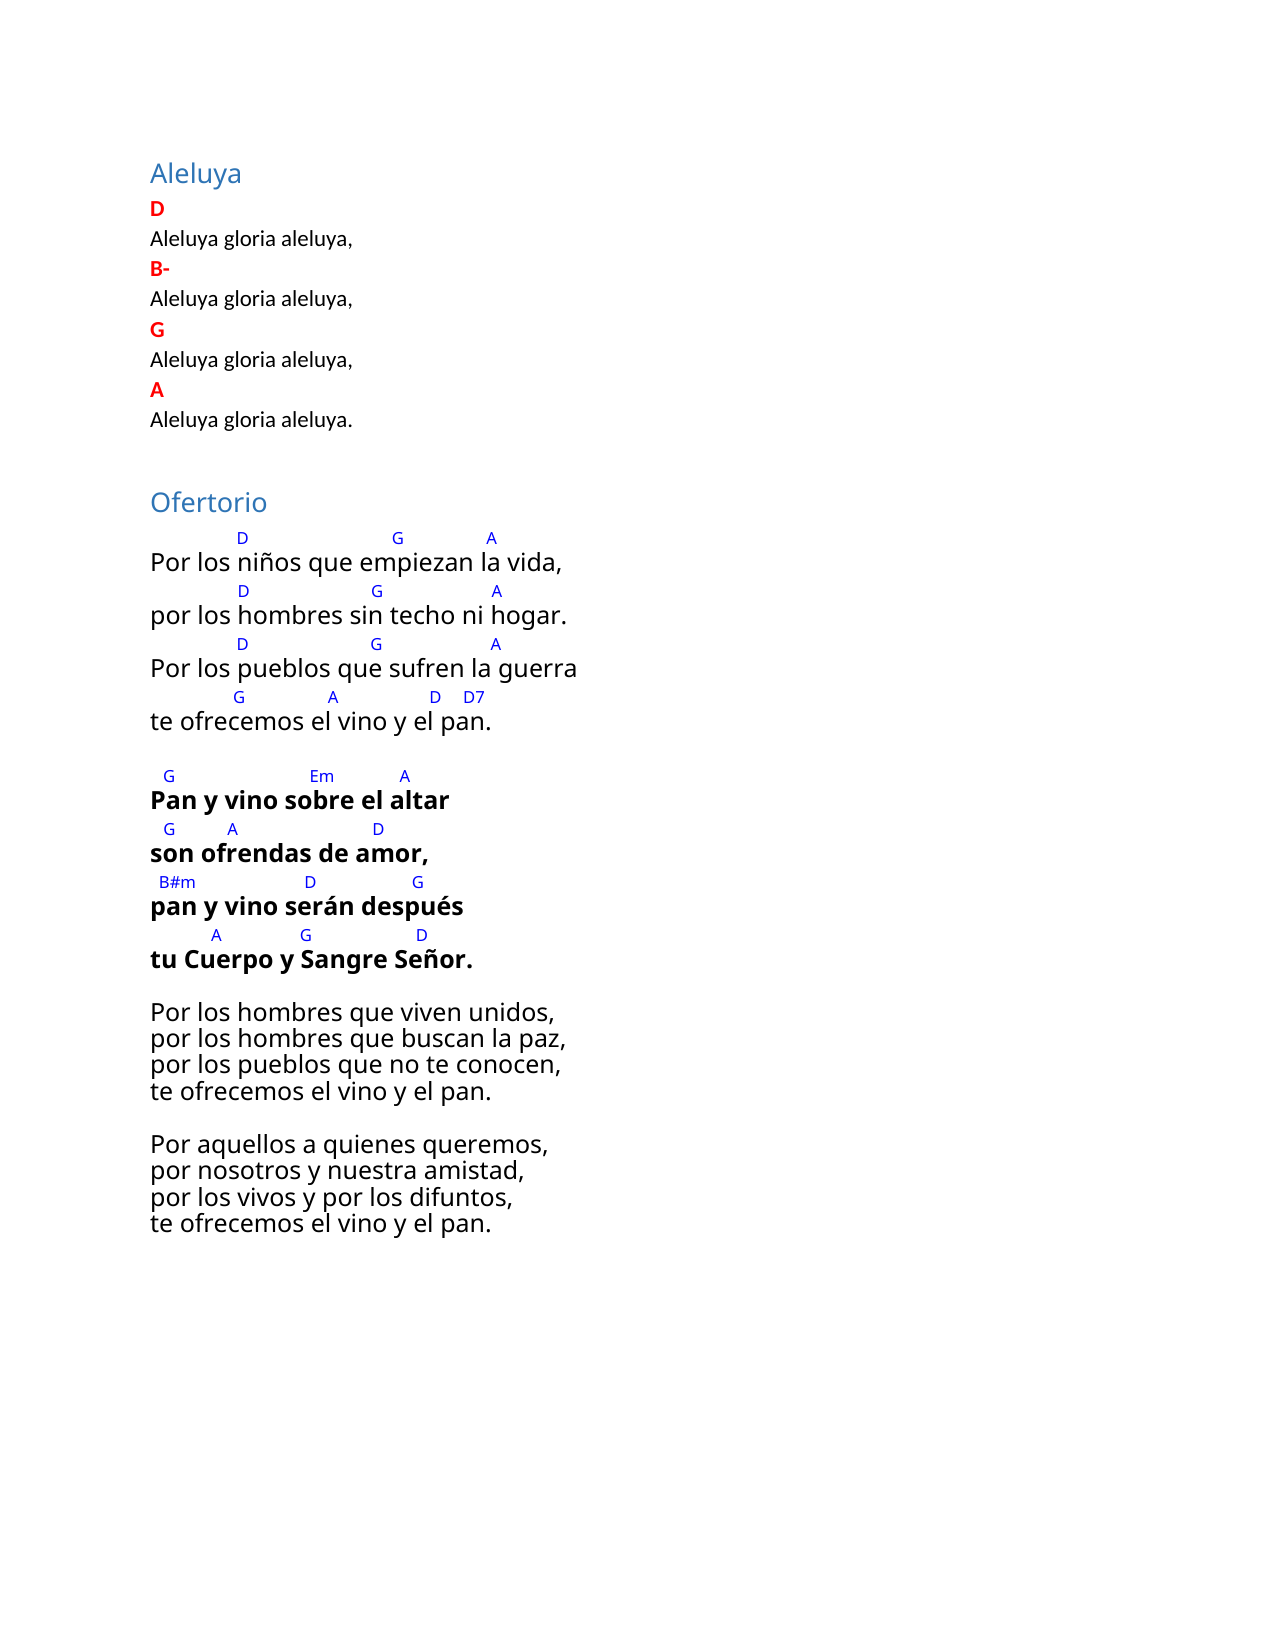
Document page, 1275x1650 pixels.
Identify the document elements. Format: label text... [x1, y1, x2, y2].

text B- [150, 254, 1125, 282]
text Aleluya gloria aleluya, [150, 284, 1125, 313]
text G A D D7 [150, 682, 1125, 709]
text tu Cuerpo y Sangre Señor. [150, 947, 1125, 973]
text G Em A [150, 762, 1125, 788]
text A [150, 375, 1125, 403]
text Pan y vino sobre el altar [150, 788, 1125, 814]
text por nosotros y nuestra amistad, [150, 1158, 1125, 1185]
text te ofrecemos el vino y el pan. [150, 1211, 1125, 1238]
subtitle Ofertorio [150, 484, 1125, 521]
text Aleluya gloria aleluya, [150, 224, 1125, 252]
text por los vivos y por los difuntos, [150, 1185, 1125, 1211]
text D [150, 194, 1125, 222]
text por los hombres que buscan la paz, [150, 1026, 1125, 1053]
text pan y vino serán después [150, 894, 1125, 920]
text Aleluya gloria aleluya. [150, 405, 1125, 433]
text Por aquellos a quienes queremos, [150, 1132, 1125, 1158]
text A G D [150, 920, 1125, 947]
text D G A [150, 576, 1125, 603]
text por los pueblos que no te conocen, [150, 1053, 1125, 1079]
text te ofrecemos el vino y el pan. [150, 709, 1125, 735]
text G [150, 315, 1125, 343]
subtitle Aleluya [150, 154, 1125, 191]
text por los hombres sin techo ni hogar. [150, 603, 1125, 629]
text Por los niños que empiezan la vida, [150, 550, 1125, 576]
text Por los pueblos que sufren la guerra [150, 656, 1125, 682]
text Por los hombres que viven unidos, [150, 1000, 1125, 1026]
text Aleluya gloria aleluya, [150, 345, 1125, 373]
text D G A [150, 523, 1125, 550]
text son ofrendas de amor, [150, 841, 1125, 867]
text B#m D G [150, 867, 1125, 894]
text D G A [150, 629, 1125, 656]
text G A D [150, 814, 1125, 841]
text te ofrecemos el vino y el pan. [150, 1079, 1125, 1106]
